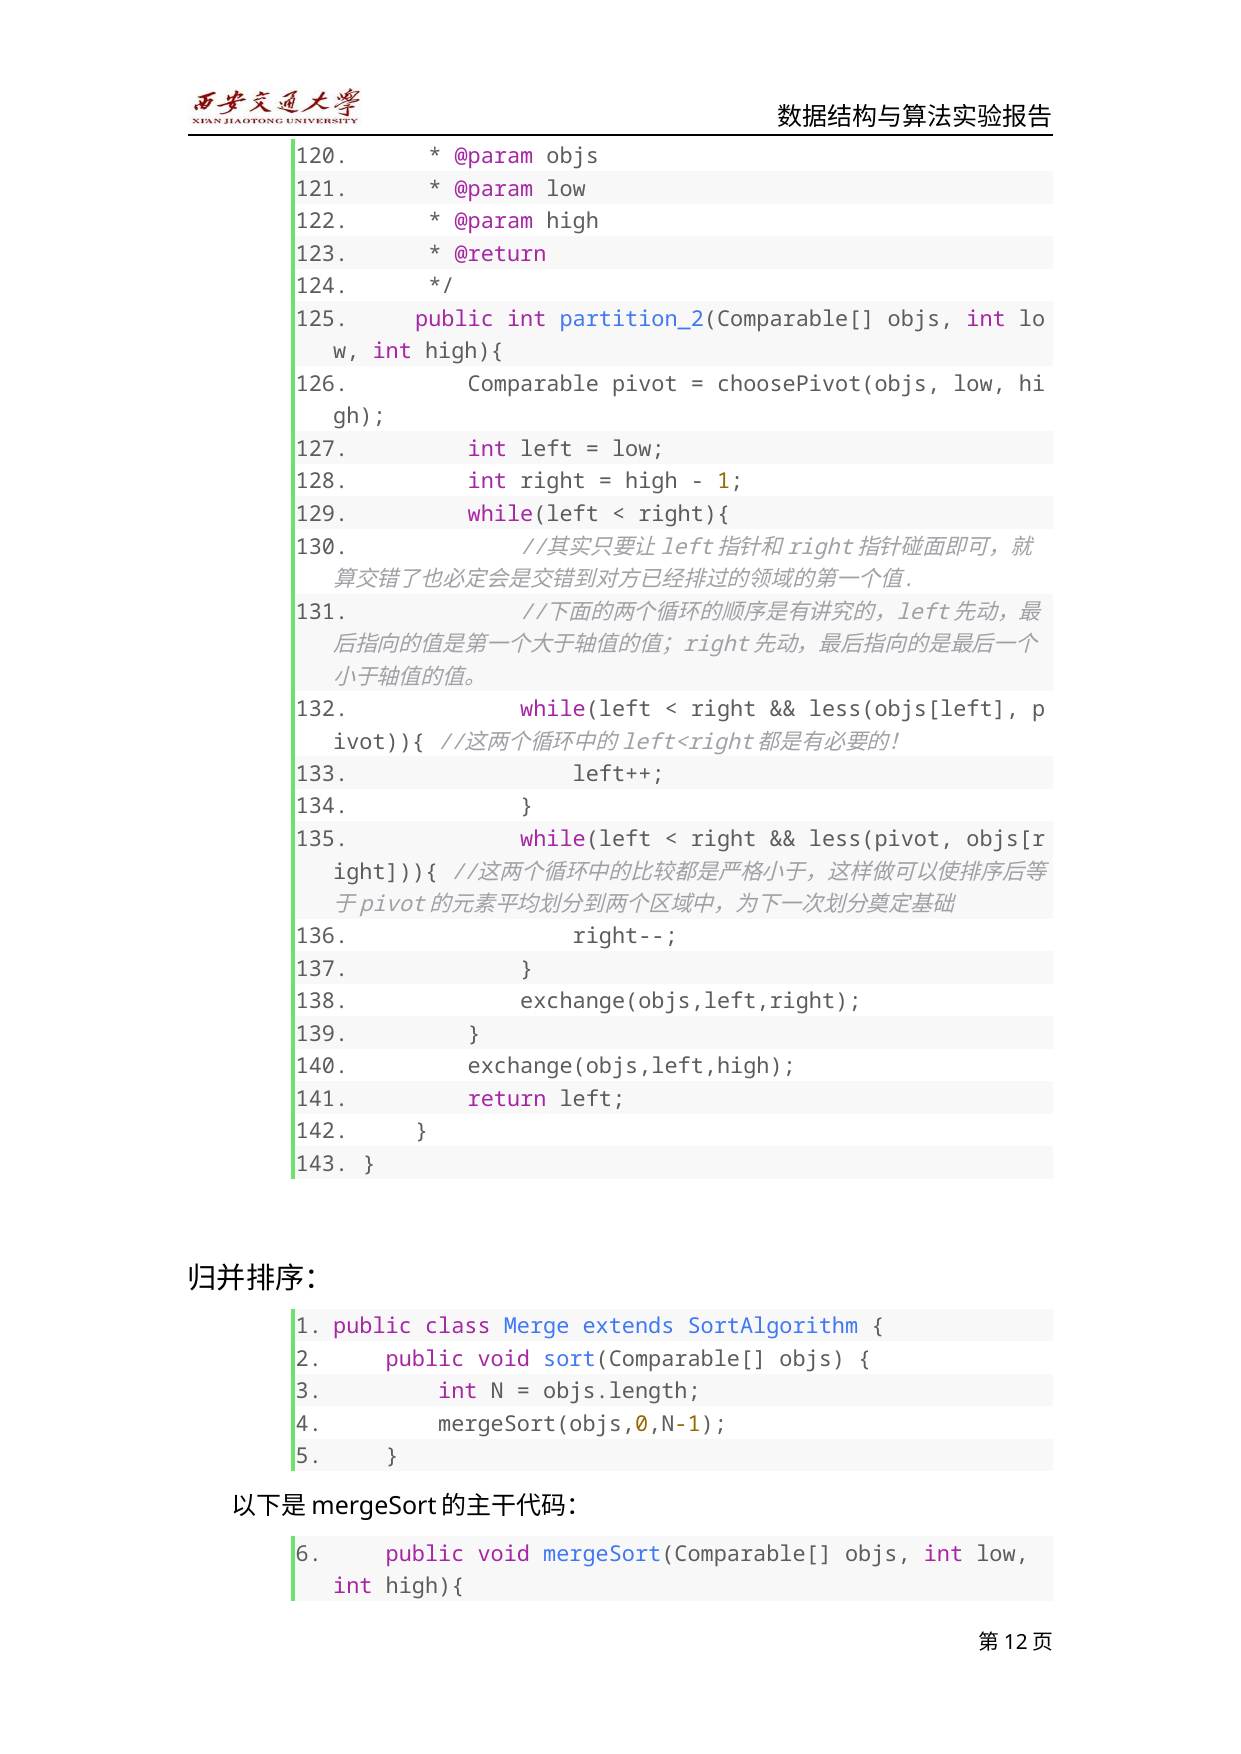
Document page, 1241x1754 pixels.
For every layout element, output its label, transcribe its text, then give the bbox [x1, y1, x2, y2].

list } [295, 1114, 1053, 1146]
list //下面的两个循环的顺序是有讲究的，left先动，最后指向的值是第一个大于轴值的值；right先动，最后指向的是最后一个小于轴值的值。 [295, 594, 1053, 691]
list while(left < right && less(objs[left], pivot)){ //这两个循环中的left<right都是有必要的！ [295, 691, 1053, 756]
list int left = low; [295, 431, 1053, 464]
list public int partition_2(Comparable[] objs, int low, int high){ [295, 301, 1053, 366]
list * @param low [295, 171, 1053, 204]
list } [295, 789, 1053, 821]
list } [295, 951, 1053, 984]
list * @param high [295, 204, 1053, 236]
list exchange(objs,left,high); [295, 1049, 1053, 1081]
list left++; [295, 756, 1053, 789]
list public void mergeSort(Comparable[] objs, int low, int high){ [295, 1536, 1053, 1601]
list int N = objs.length; [295, 1374, 1053, 1406]
text 以下是mergeSort的主干代码： [187, 1471, 1053, 1536]
list while(left < right && less(pivot, objs[right])){ //这两个循环中的比较都是严格小于，这样做可以使排序后等于pivot的元素平均划分到两个区域中，为下一次划分奠定基础 [295, 821, 1053, 919]
picture [187, 88, 363, 125]
list public class Merge extends SortAlgorithm { [295, 1309, 1053, 1341]
list } [295, 1439, 1053, 1471]
list public void sort(Comparable[] objs) { [295, 1341, 1053, 1374]
list } [295, 1016, 1053, 1049]
list */ [295, 269, 1053, 301]
list Comparable pivot = choosePivot(objs, low, high); [295, 366, 1053, 431]
list exchange(objs,left,right); [295, 984, 1053, 1016]
list * @param objs [295, 139, 1053, 171]
list return left; [295, 1081, 1053, 1114]
list while(left < right){ [295, 496, 1053, 529]
list right--; [295, 919, 1053, 951]
text 归并排序： [187, 1244, 1053, 1309]
list } [295, 1146, 1053, 1179]
list //其实只要让left指针和right指针碰面即可，就算交错了也必定会是交错到对方已经排过的领域的第一个值. [295, 529, 1053, 594]
list * @return [295, 236, 1053, 269]
list int right = high - 1; [295, 464, 1053, 496]
list mergeSort(objs,0,N-1); [295, 1406, 1053, 1439]
